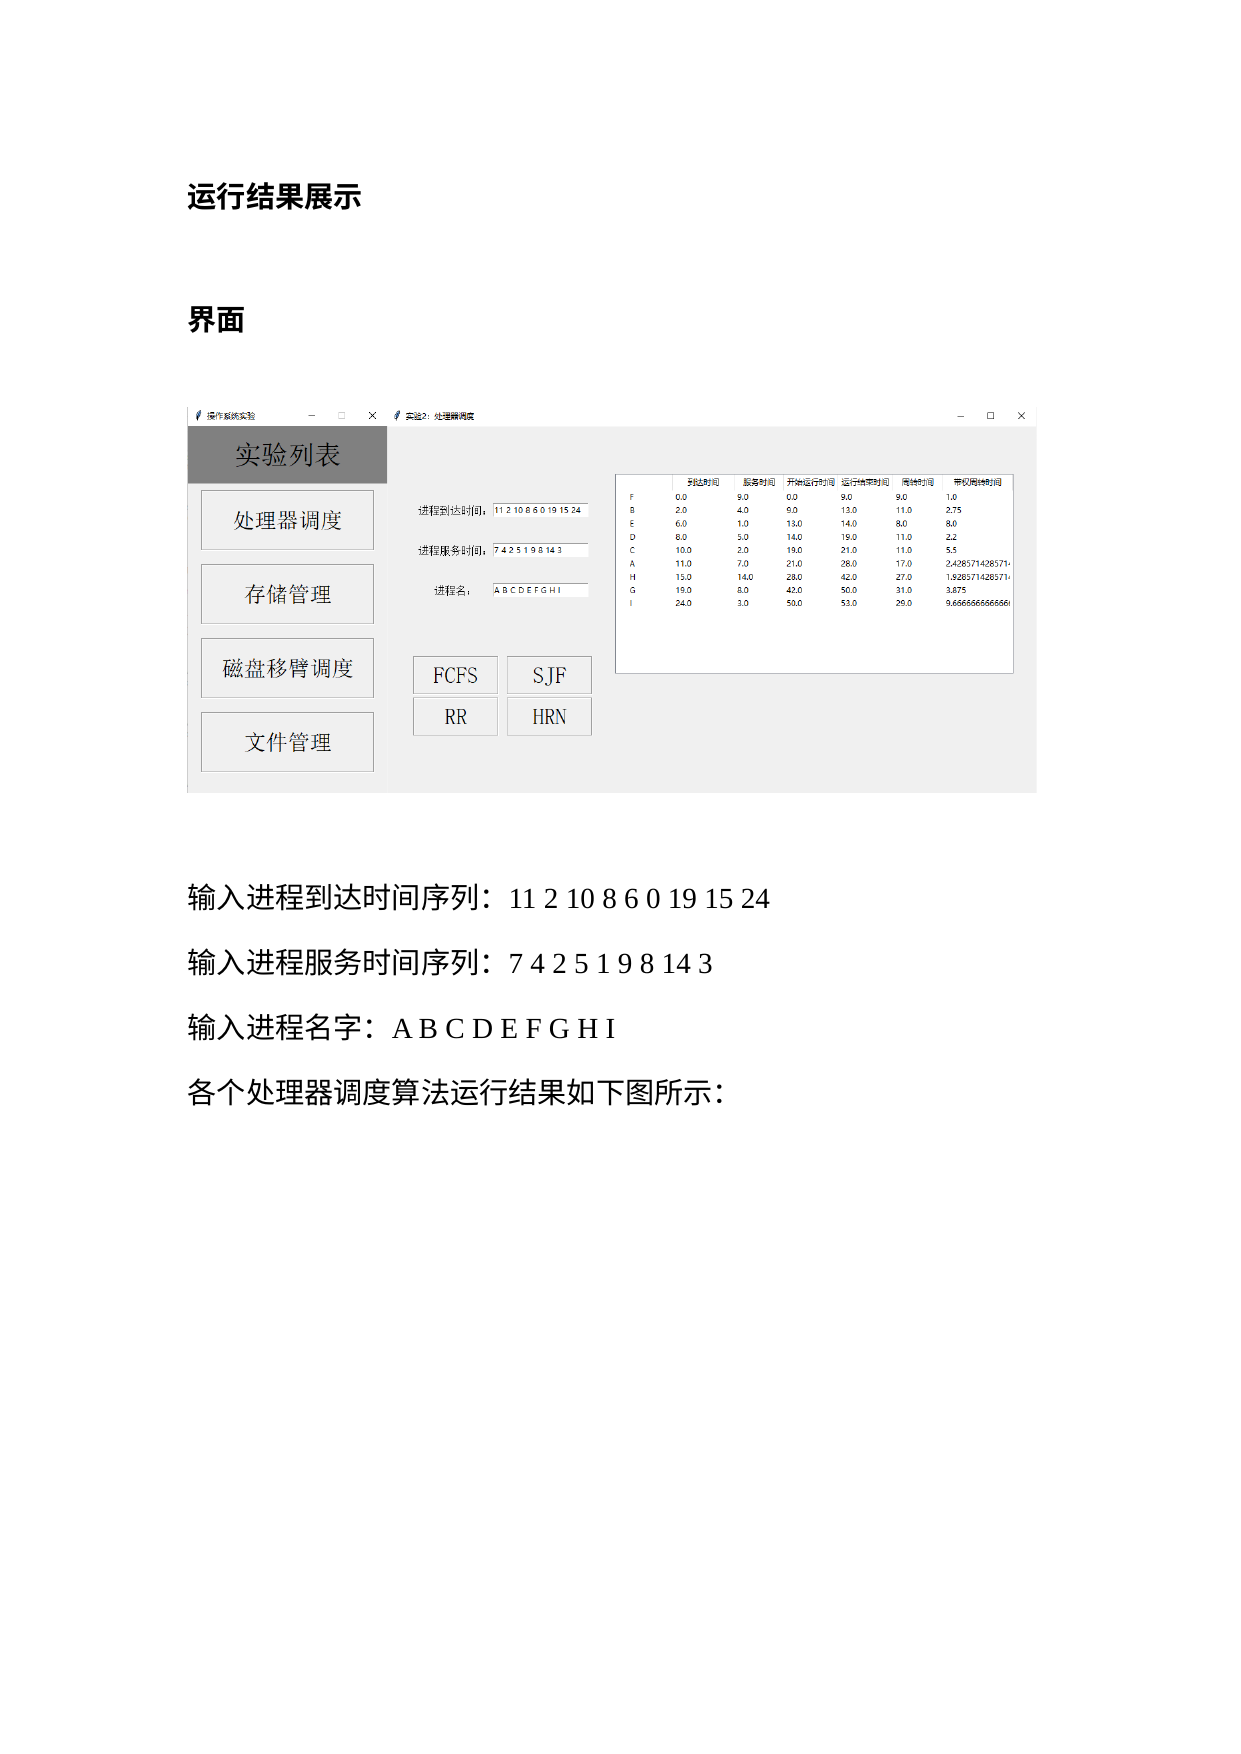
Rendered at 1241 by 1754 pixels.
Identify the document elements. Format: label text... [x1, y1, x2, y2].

text 各个处理器调度算法运行结果如下图所示： [187, 1058, 1053, 1123]
subtitle 界面 [187, 285, 1053, 350]
text 输入进程服务时间序列：7 4 2 5 1 9 8 14 3 [187, 928, 1053, 993]
subtitle 运行结果展示 [187, 162, 1053, 227]
picture [187, 407, 1037, 793]
text 输入进程到达时间序列：11 2 10 8 6 0 19 15 24 [187, 863, 1053, 928]
text 输入进程名字：A B C D E F G H I [187, 993, 1053, 1058]
